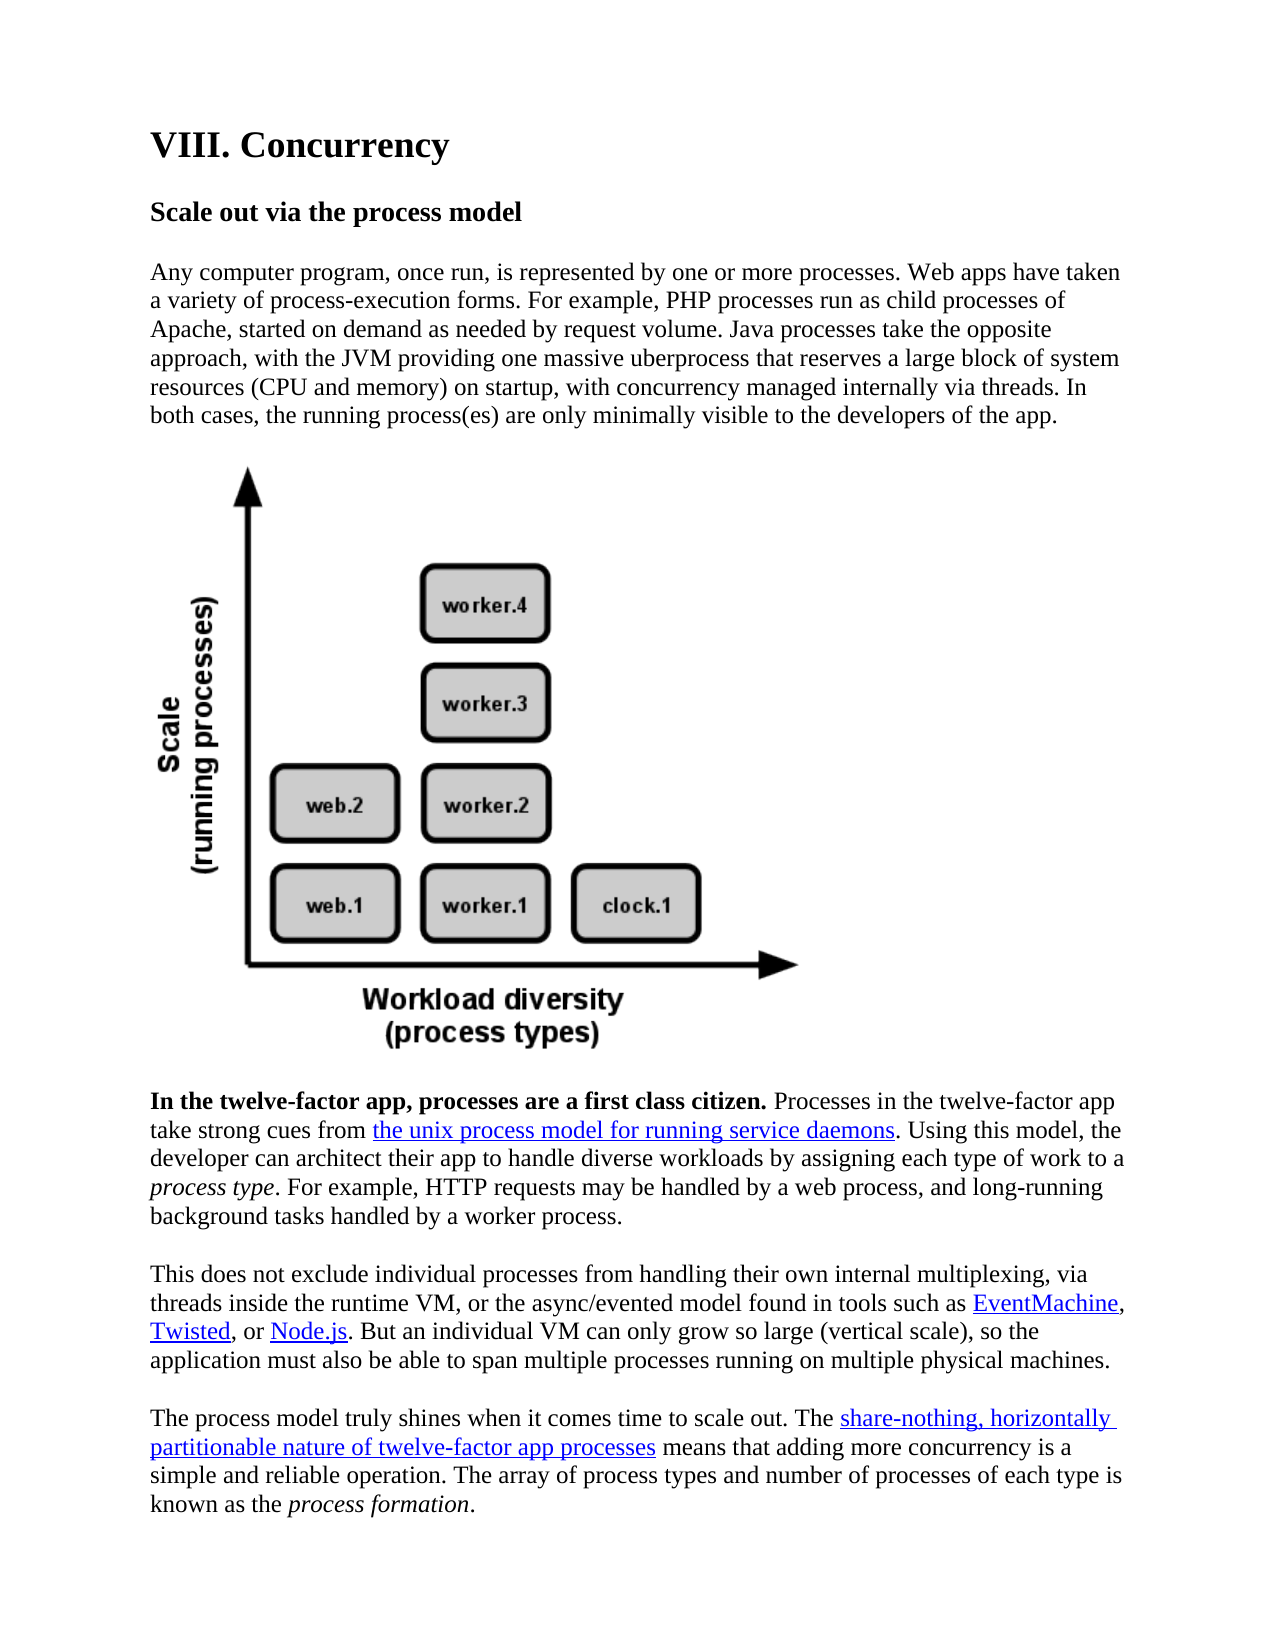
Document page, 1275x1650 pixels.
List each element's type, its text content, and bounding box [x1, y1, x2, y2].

text The process model truly shines when it comes time to scale out. The share-nothing, horizontally partitionable nature of twelve-factor app processes means that adding more concurrency is a simple and reliable operation. The array of process types and number of processes of each type is known as the process formation. [150, 1403, 1125, 1518]
subtitle Scale out via the process model [150, 195, 1125, 228]
text This does not exclude individual processes from handling their own internal multiplexing, via threads inside the runtime VM, or the async/evented model found in tools such as EventMachine, Twisted, or Node.js. But an individual VM can only grow so large (vertical scale), so the application must also be able to span multiple processes running on multiple physical machines. [150, 1259, 1125, 1374]
text Any computer program, once run, is represented by one or more processes. Web apps have taken a variety of process-execution forms. For example, PHP processes run as child processes of Apache, started on demand as needed by request volume. Java processes take the opposite approach, with the JVM providing one massive uberprocess that reserves a large block of system resources (CPU and memory) on startup, with concurrency managed internally via threads. In both cases, the running process(es) are only minimally visible to the developers of the app. [150, 257, 1125, 429]
subtitle VIII. Concurrency [150, 123, 1125, 166]
text In the twelve-factor app, processes are a first class citizen. Processes in the twelve-factor app take strong cues from the unix process model for running service daemons. Using this model, the developer can architect their app to handle diverse workloads by assigning each type of work to a process type. For example, HTTP requests may be handled by a web process, and long-running background tasks handled by a worker process. [150, 1086, 1125, 1230]
picture [150, 458, 807, 1057]
